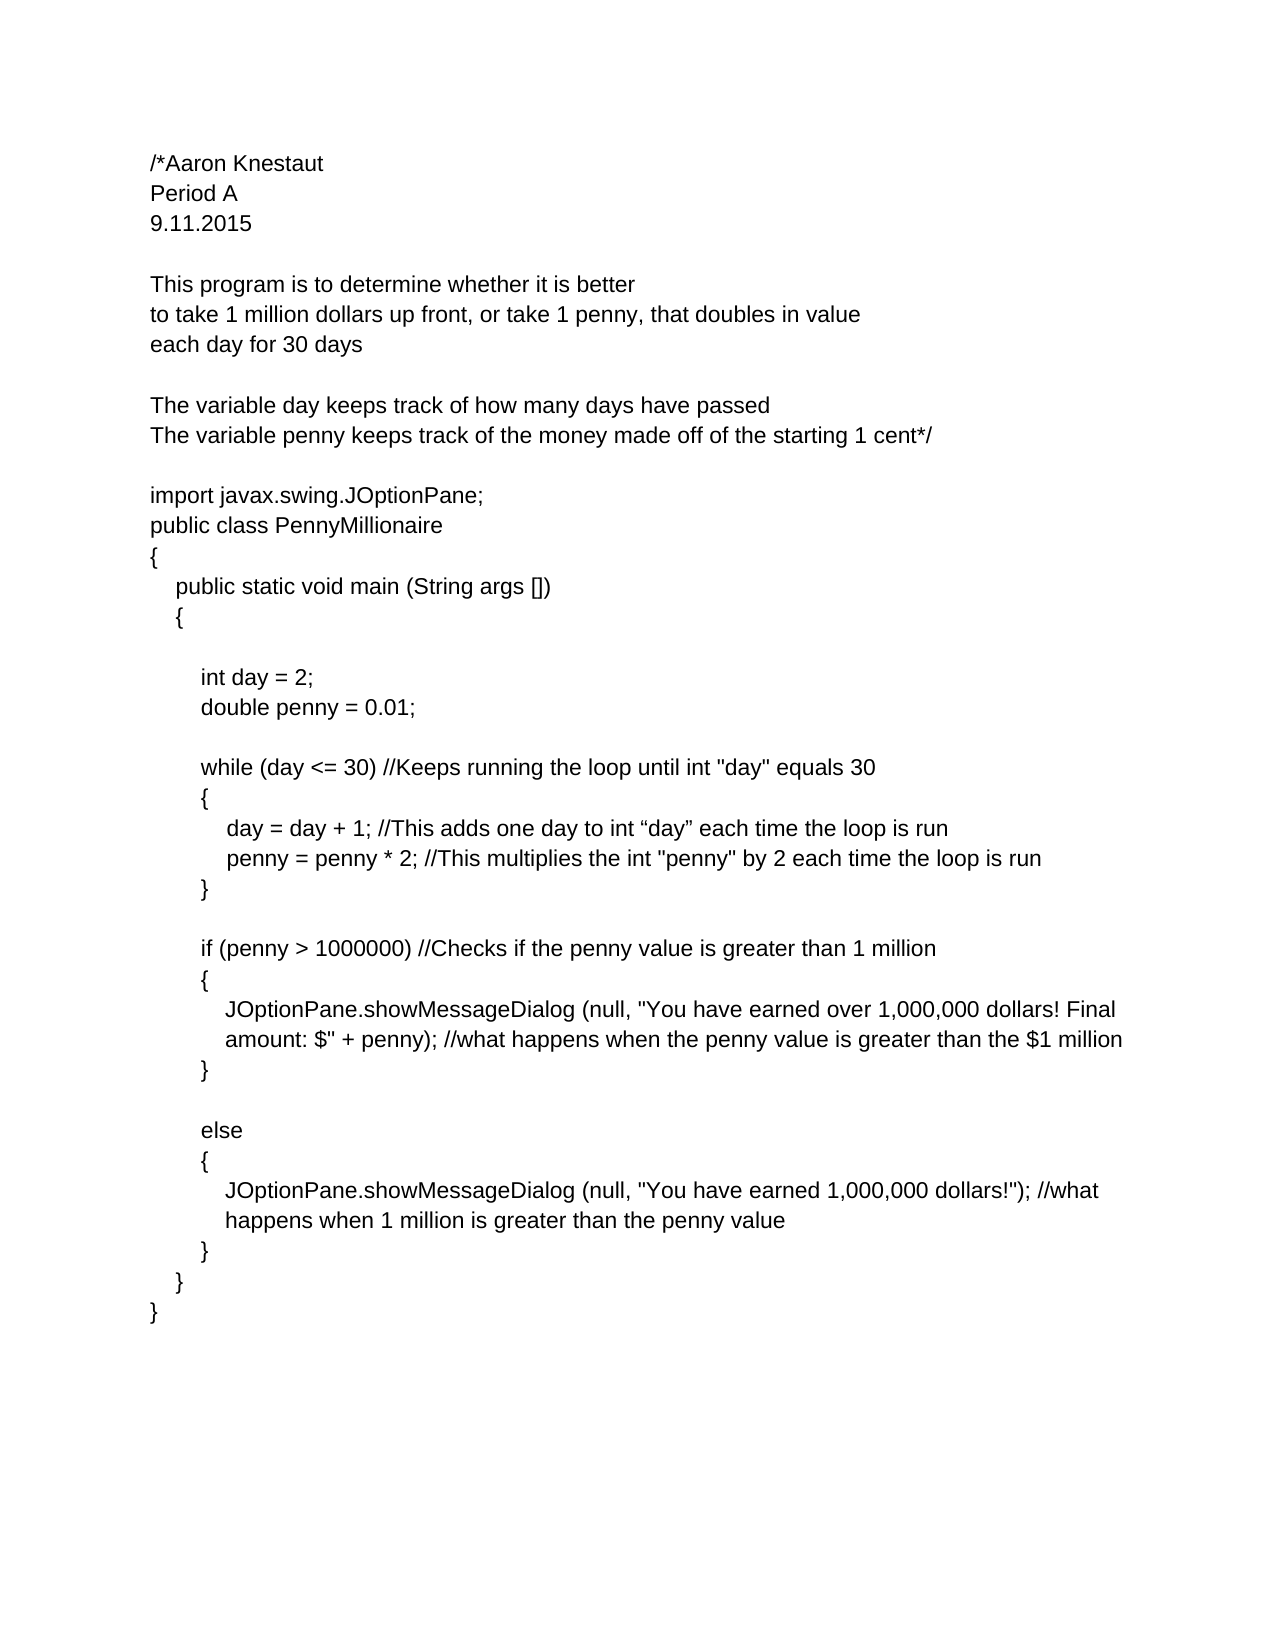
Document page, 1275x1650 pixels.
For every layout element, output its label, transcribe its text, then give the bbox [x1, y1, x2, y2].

text This program is to determine whether it is better [150, 271, 1125, 297]
text The variable day keeps track of how many days have passed [150, 392, 1125, 418]
text double penny = 0.01; [150, 694, 1125, 720]
text import javax.swing.JOptionPane; [150, 482, 1125, 509]
text /*Aaron Knestaut [150, 150, 1125, 176]
text { [150, 543, 1125, 569]
text } [150, 1268, 1125, 1294]
text to take 1 million dollars up front, or take 1 penny, that doubles in value [150, 301, 1125, 327]
text } [150, 875, 1125, 901]
text } [150, 1056, 1125, 1083]
text 9.11.2015 [150, 210, 1125, 237]
text public class PennyMillionaire [150, 512, 1125, 539]
text } [150, 1237, 1125, 1264]
text while (day <= 30) //Keeps running the loop until int "day" equals 30 [150, 754, 1125, 781]
text } [150, 1298, 1125, 1324]
text JOptionPane.showMessageDialog (null, "You have earned over 1,000,000 dollars! Final amount: $" + penny); //what happens when the penny value is greater than the $1 million [225, 996, 1125, 1052]
text if (penny > 1000000) //Checks if the penny value is greater than 1 million [150, 935, 1125, 962]
text else [150, 1117, 1125, 1143]
text day = day + 1; //This adds one day to int “day” each time the loop is run [150, 814, 1125, 841]
text { [150, 966, 1125, 992]
text penny = penny * 2; //This multiplies the int "penny" by 2 each time the loop is run [150, 845, 1125, 871]
text The variable penny keeps track of the money made off of the starting 1 cent*/ [150, 422, 1125, 448]
text int day = 2; [150, 663, 1125, 690]
text JOptionPane.showMessageDialog (null, "You have earned 1,000,000 dollars!"); //what happens when 1 million is greater than the penny value [225, 1177, 1125, 1234]
text each day for 30 days [150, 331, 1125, 358]
text { [150, 603, 1125, 629]
text { [150, 1147, 1125, 1173]
text { [150, 784, 1125, 811]
text public static void main (String args []) [150, 573, 1125, 599]
text Period A [150, 180, 1125, 207]
